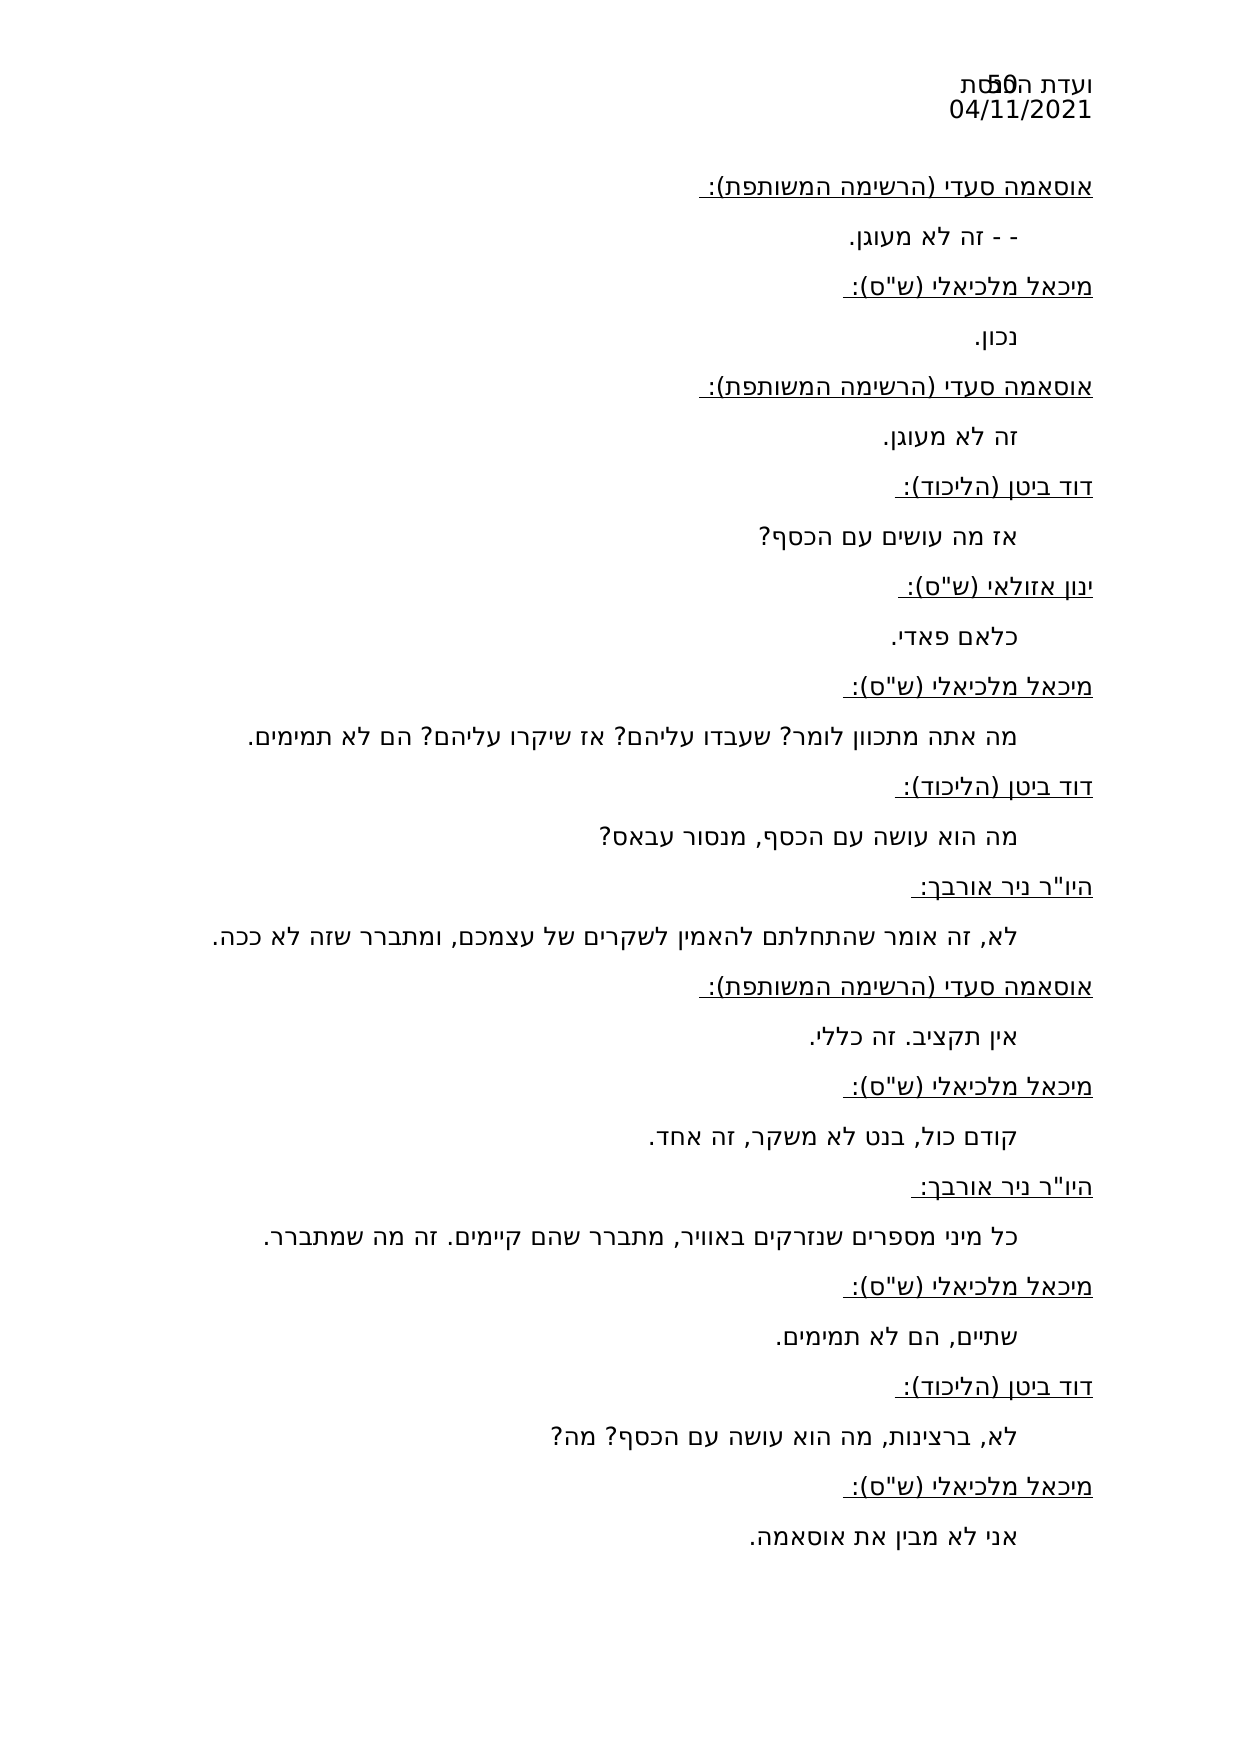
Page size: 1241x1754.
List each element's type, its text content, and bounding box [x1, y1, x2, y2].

text אני לא מבין את אוסאמה. [147, 1525, 1093, 1550]
text שתיים, הם לא תמימים. [147, 1325, 1093, 1350]
text זה לא מעוגן. [147, 425, 1093, 450]
text << דובר >> מיכאל מלכיאלי (ש"ס): << דובר >> [147, 275, 1093, 300]
text נכון. [147, 325, 1093, 350]
text - - זה לא מעוגן. [147, 225, 1093, 250]
text << דובר >> מיכאל מלכיאלי (ש"ס): << דובר >> [147, 675, 1093, 700]
text << דובר >> מיכאל מלכיאלי (ש"ס): << דובר >> [147, 1275, 1093, 1300]
text אז מה עושים עם הכסף? [147, 525, 1093, 550]
text לא, זה אומר שהתחלתם להאמין לשקרים של עצמכם, ומתברר שזה לא ככה. [147, 925, 1093, 950]
text << דובר >> מיכאל מלכיאלי (ש"ס): << דובר >> [147, 1075, 1093, 1100]
text לא, ברצינות, מה הוא עושה עם הכסף? מה? [147, 1425, 1093, 1450]
text << דובר >> דוד ביטן (הליכוד): << דובר >> [147, 475, 1093, 500]
text קודם כול, בנט לא משקר, זה אחד. [147, 1125, 1093, 1150]
text אין תקציב. זה כללי. [147, 1025, 1093, 1050]
text כל מיני מספרים שנזרקים באוויר, מתברר שהם קיימים. זה מה שמתברר. [147, 1225, 1093, 1250]
text << יור >> היו"ר ניר אורבך: << יור >> [147, 875, 1093, 900]
text << דובר >> ינון אזולאי (ש"ס): << דובר >> [147, 575, 1093, 600]
text מה אתה מתכוון לומר? שעבדו עליהם? אז שיקרו עליהם? הם לא תמימים. [147, 725, 1093, 750]
text << דובר >> דוד ביטן (הליכוד): << דובר >> [147, 1375, 1093, 1400]
text מה הוא עושה עם הכסף, מנסור עבאס? [147, 825, 1093, 850]
text << יור >> היו"ר ניר אורבך: << יור >> [147, 1175, 1093, 1200]
text << דובר >> דוד ביטן (הליכוד): << דובר >> [147, 775, 1093, 800]
text << דובר >> אוסאמה סעדי (הרשימה המשותפת): << דובר >> [147, 375, 1093, 400]
text << דובר >> מיכאל מלכיאלי (ש"ס): << דובר >> [147, 1475, 1093, 1500]
text << דובר >> אוסאמה סעדי (הרשימה המשותפת): << דובר >> [147, 175, 1093, 200]
text כלאם פאדי. [147, 625, 1093, 650]
text << דובר >> אוסאמה סעדי (הרשימה המשותפת): << דובר >> [147, 975, 1093, 1000]
